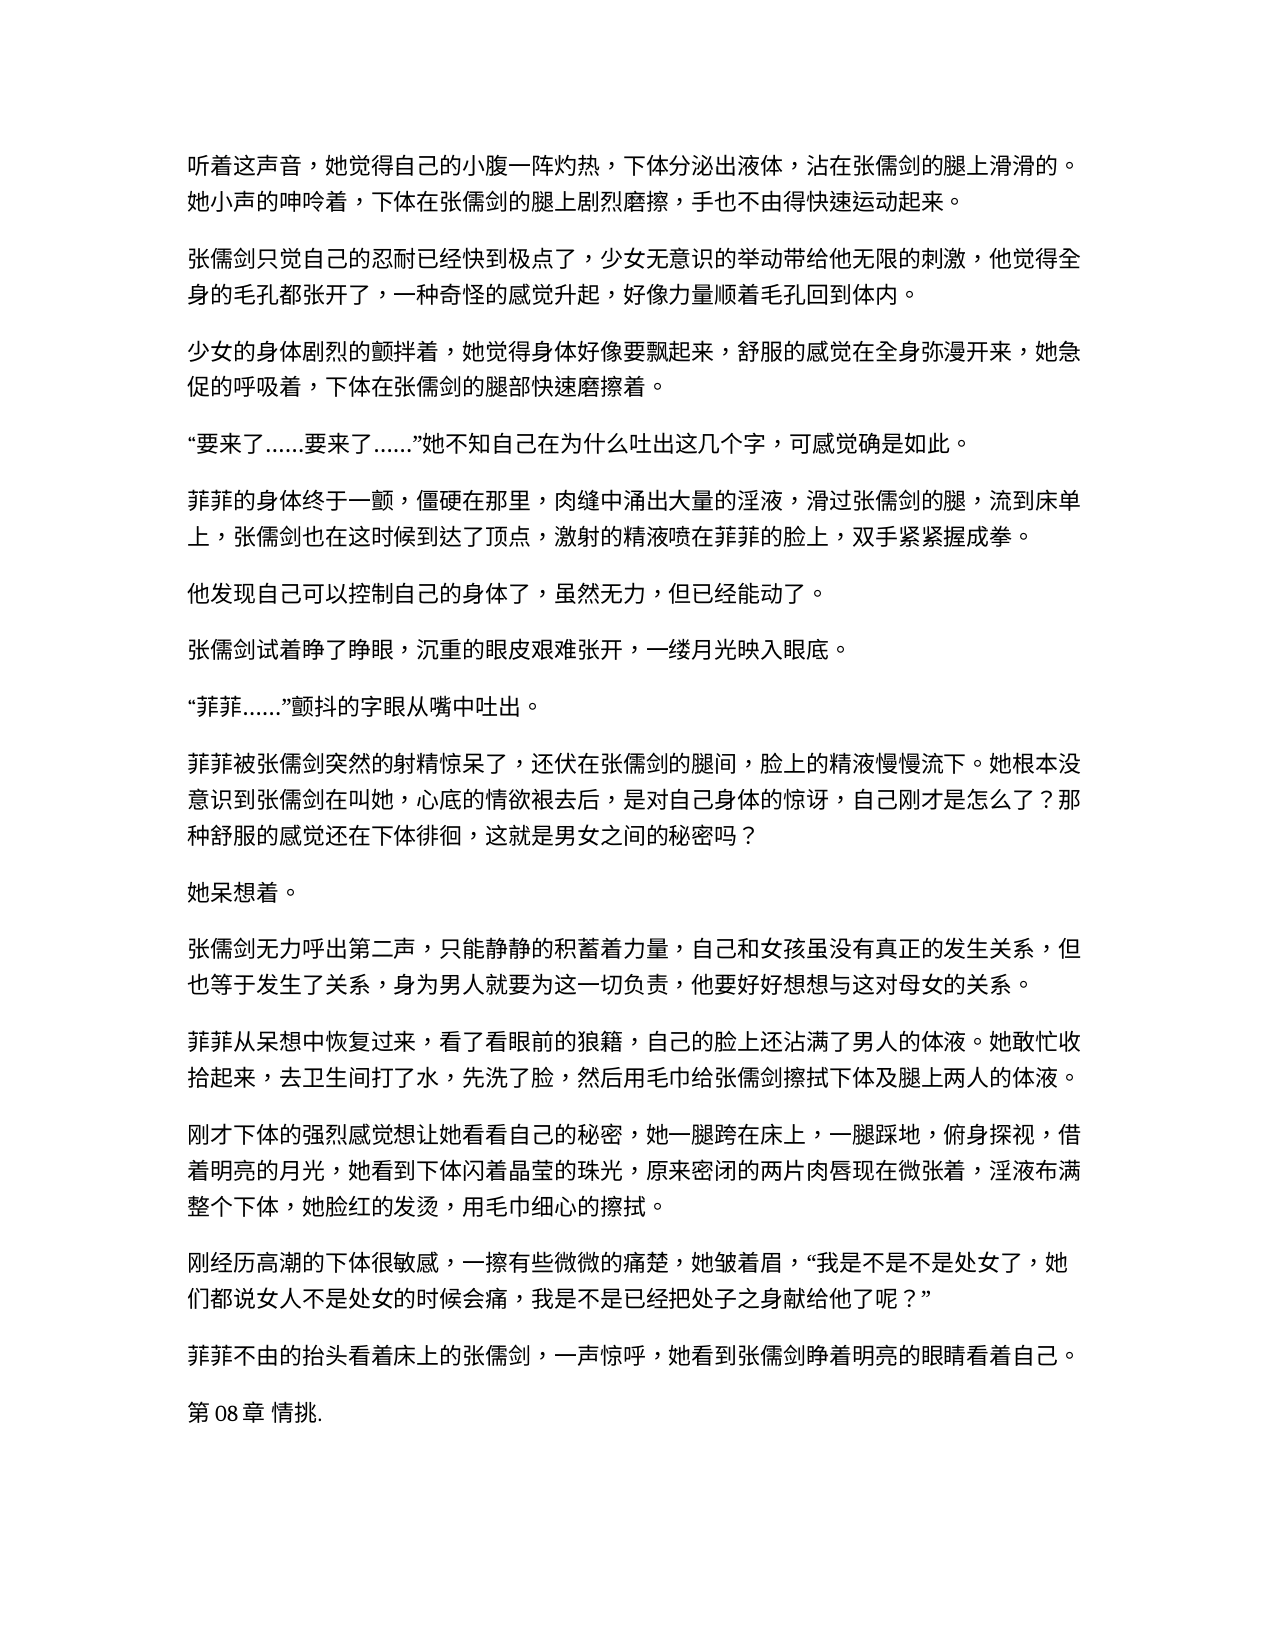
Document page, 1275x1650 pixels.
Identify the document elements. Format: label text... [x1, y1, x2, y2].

text 刚经历高潮的下体很敏感，一擦有些微微的痛楚，她皱着眉，“我是不是不是处女了，她们都说女人不是处女的时候会痛，我是不是已经把处子之身献给他了呢？” [187, 1247, 1087, 1314]
text 张儒剑无力呼出第二声，只能静静的积蓄着力量，自己和女孩虽没有真正的发生关系，但也等于发生了关系，身为男人就要为这一切负责，他要好好想想与这对母女的关系。 [187, 933, 1087, 1001]
text 菲菲被张儒剑突然的射精惊呆了，还伏在张儒剑的腿间，脸上的精液慢慢流下。她根本没意识到张儒剑在叫她，心底的情欲裉去后，是对自己身体的惊讶，自己刚才是怎么了？那种舒服的感觉还在下体徘徊，这就是男女之间的秘密吗？ [187, 748, 1087, 851]
text “菲菲……”颤抖的字眼从嘴中吐出。 [187, 691, 1087, 722]
text 她呆想着。 [187, 877, 1087, 908]
text 菲菲的身体终于一颤，僵硬在那里，肉缝中涌出大量的淫液，滑过张儒剑的腿，流到床单上，张儒剑也在这时候到达了顶点，激射的精液喷在菲菲的脸上，双手紧紧握成拳。 [187, 485, 1087, 552]
text 刚才下体的强烈感觉想让她看看自己的秘密，她一腿跨在床上，一腿踩地，俯身探视，借着明亮的月光，她看到下体闪着晶莹的珠光，原来密闭的两片肉唇现在微张着，淫液布满整个下体，她脸红的发烫，用毛巾细心的擦拭。 [187, 1119, 1087, 1222]
text “要来了……要来了……”她不知自己在为什么吐出这几个字，可感觉确是如此。 [187, 428, 1087, 459]
text 第08章 情挑. [187, 1397, 1087, 1428]
text 听着这声音，她觉得自己的小腹一阵灼热，下体分泌出液体，沾在张儒剑的腿上滑滑的。她小声的呻呤着，下体在张儒剑的腿上剧烈磨擦，手也不由得快速运动起来。 [187, 150, 1087, 217]
text 菲菲从呆想中恢复过来，看了看眼前的狼籍，自己的脸上还沾满了男人的体液。她敢忙收拾起来，去卫生间打了水，先洗了脸，然后用毛巾给张儒剑擦拭下体及腿上两人的体液。 [187, 1026, 1087, 1093]
text 他发现自己可以控制自己的身体了，虽然无力，但已经能动了。 [187, 578, 1087, 609]
text 菲菲不由的抬头看着床上的张儒剑，一声惊呼，她看到张儒剑睁着明亮的眼睛看着自己。 [187, 1340, 1087, 1371]
text 张儒剑试着睁了睁眼，沉重的眼皮艰难张开，一缕月光映入眼底。 [187, 634, 1087, 666]
text 少女的身体剧烈的颤拌着，她觉得身体好像要飘起来，舒服的感觉在全身弥漫开来，她急促的呼吸着，下体在张儒剑的腿部快速磨擦着。 [187, 335, 1087, 403]
text 张儒剑只觉自己的忍耐已经快到极点了，少女无意识的举动带给他无限的刺激，他觉得全身的毛孔都张开了，一种奇怪的感觉升起，好像力量顺着毛孔回到体内。 [187, 243, 1087, 310]
